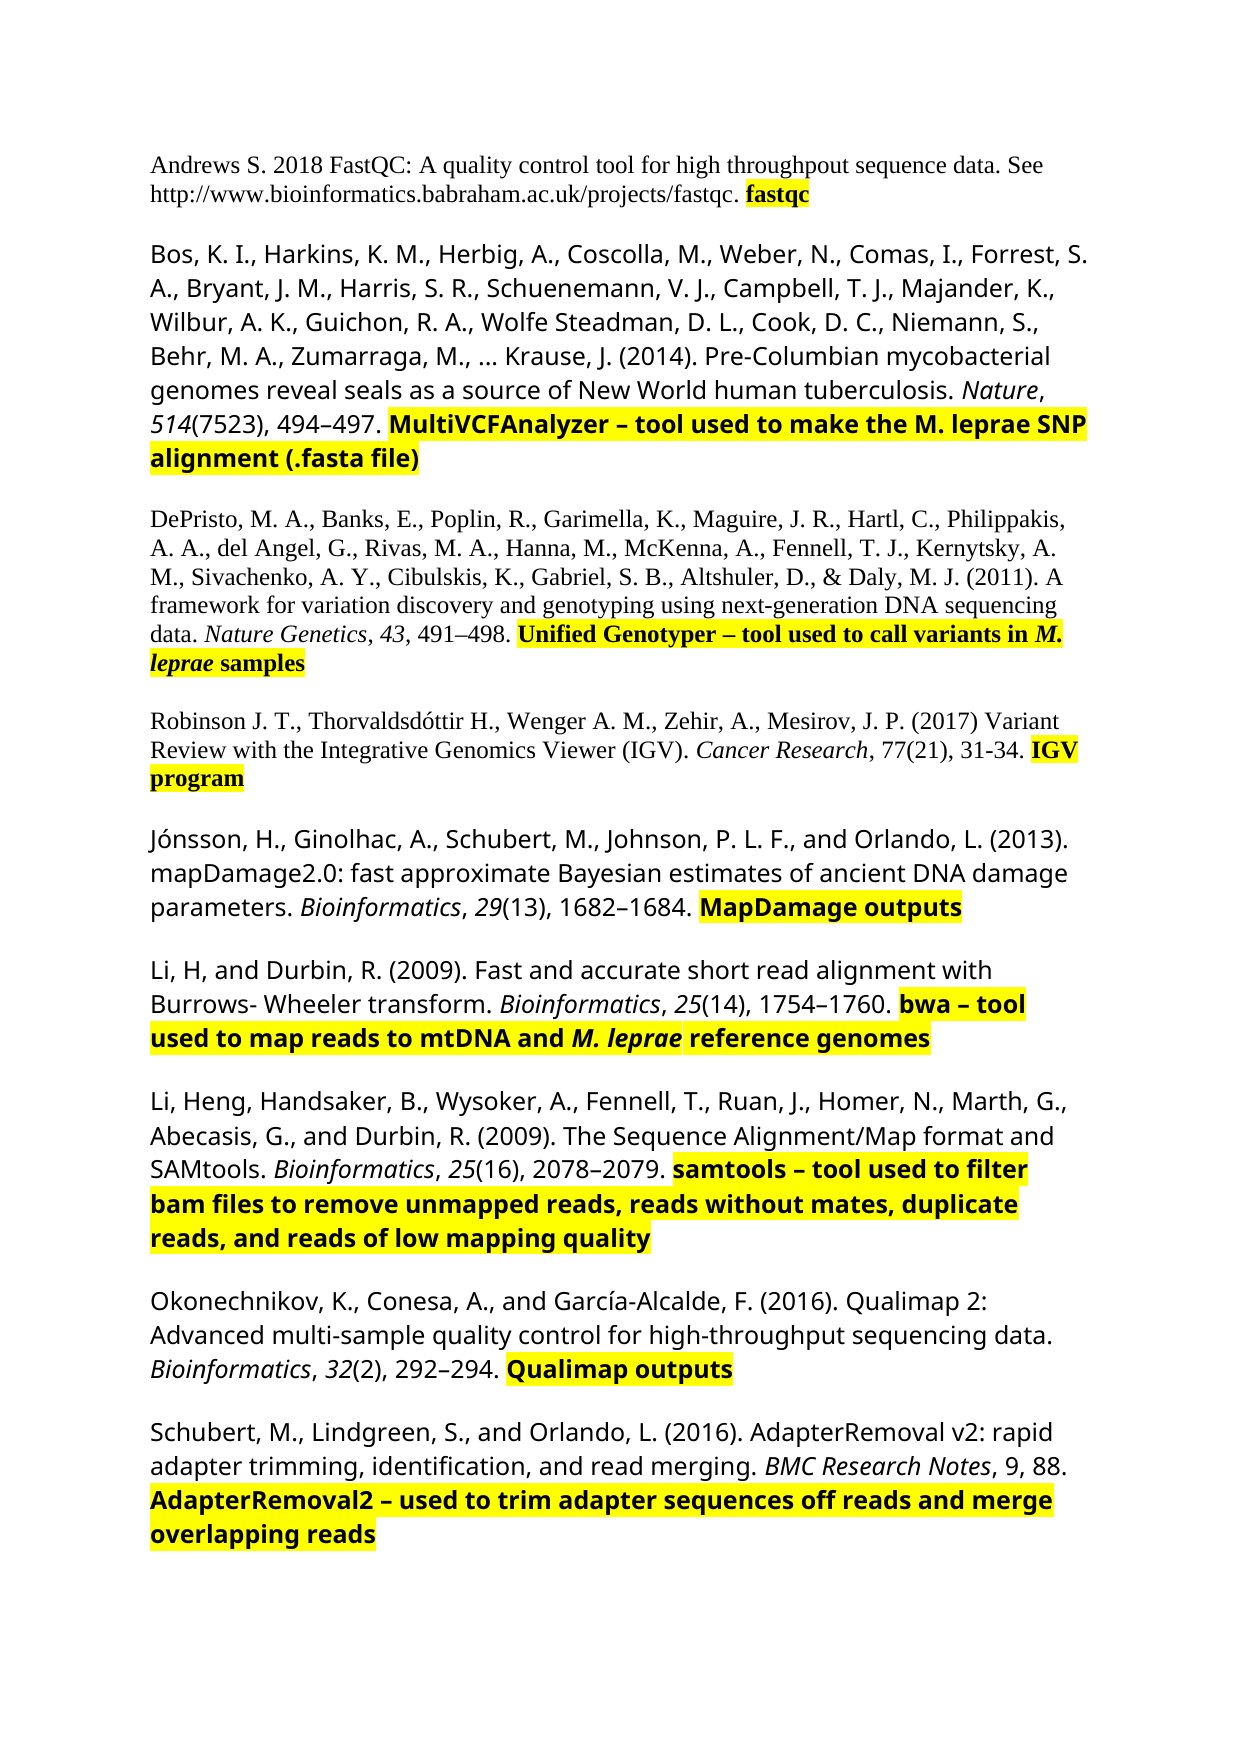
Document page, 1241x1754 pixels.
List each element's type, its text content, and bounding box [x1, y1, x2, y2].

text Jónsson, H., Ginolhac, A., Schubert, M., Johnson, P. L. F., and Orlando, L. (2013). mapDamage2.0: fast approximate Bayesian estimates of ancient DNA damage parameters. Bioinformatics, 29(13), 1682–1684. MapDamage outputs [150, 821, 1090, 923]
text Robinson J. T., Thorvaldsdóttir H., Wenger A. M., Zehir, A., Mesirov, J. P. (2017) Variant Review with the Integrative Genomics Viewer (IGV). Cancer Research, 77(21), 31-34. IGV program [150, 706, 1090, 792]
text Li, H, and Durbin, R. (2009). Fast and accurate short read alignment with Burrows- Wheeler transform. Bioinformatics, 25(14), 1754–1760. bwa – tool used to map reads to mtDNA and M. leprae reference genomes [150, 953, 1090, 1055]
text Okonechnikov, K., Conesa, A., and García-Alcalde, F. (2016). Qualimap 2: Advanced multi-sample quality control for high-throughput sequencing data. Bioinformatics, 32(2), 292–294. Qualimap outputs [150, 1283, 1090, 1386]
text Li, Heng, Handsaker, B., Wysoker, A., Fennell, T., Ruan, J., Homer, N., Marth, G., Abecasis, G., and Durbin, R. (2009). The Sequence Alignment/Map format and SAMtools. Bioinformatics, 25(16), 2078–2079. samtools – tool used to filter bam files to remove unmapped reads, reads without mates, duplicate reads, and reads of low mapping quality [150, 1084, 1090, 1254]
text Schubert, M., Lindgreen, S., and Orlando, L. (2016). AdapterRemoval v2: rapid adapter trimming, identification, and read merging. BMC Research Notes, 9, 88. AdapterRemoval2 – used to trim adapter sequences off reads and merge overlapping reads [150, 1415, 1090, 1551]
text Andrews S. 2018 FastQC: A quality control tool for high throughpout sequence data. See http://www.bioinformatics.babraham.ac.uk/projects/fastqc. fastqc [150, 150, 1090, 207]
text DePristo, M. A., Banks, E., Poplin, R., Garimella, K., Maguire, J. R., Hartl, C., Philippakis, A. A., del Angel, G., Rivas, M. A., Hanna, M., McKenna, A., Fennell, T. J., Kernytsky, A. M., Sivachenko, A. Y., Cibulskis, K., Gabriel, S. B., Altshuler, D., & Daly, M. J. (2011). A framework for variation discovery and genotyping using next-generation DNA sequencing data. Nature Genetics, 43, 491–498. Unified Genotyper – tool used to call variants in M. leprae samples [150, 504, 1090, 677]
text Bos, K. I., Harkins, K. M., Herbig, A., Coscolla, M., Weber, N., Comas, I., Forrest, S. A., Bryant, J. M., Harris, S. R., Schuenemann, V. J., Campbell, T. J., Majander, K., Wilbur, A. K., Guichon, R. A., Wolfe Steadman, D. L., Cook, D. C., Niemann, S., Behr, M. A., Zumarraga, M., ... Krause, J. (2014). Pre-Columbian mycobacterial genomes reveal seals as a source of New World human tuberculosis. Nature, 514(7523), 494–497. MultiVCFAnalyzer – tool used to make the M. leprae SNP alignment (.fasta file) [150, 237, 1090, 475]
